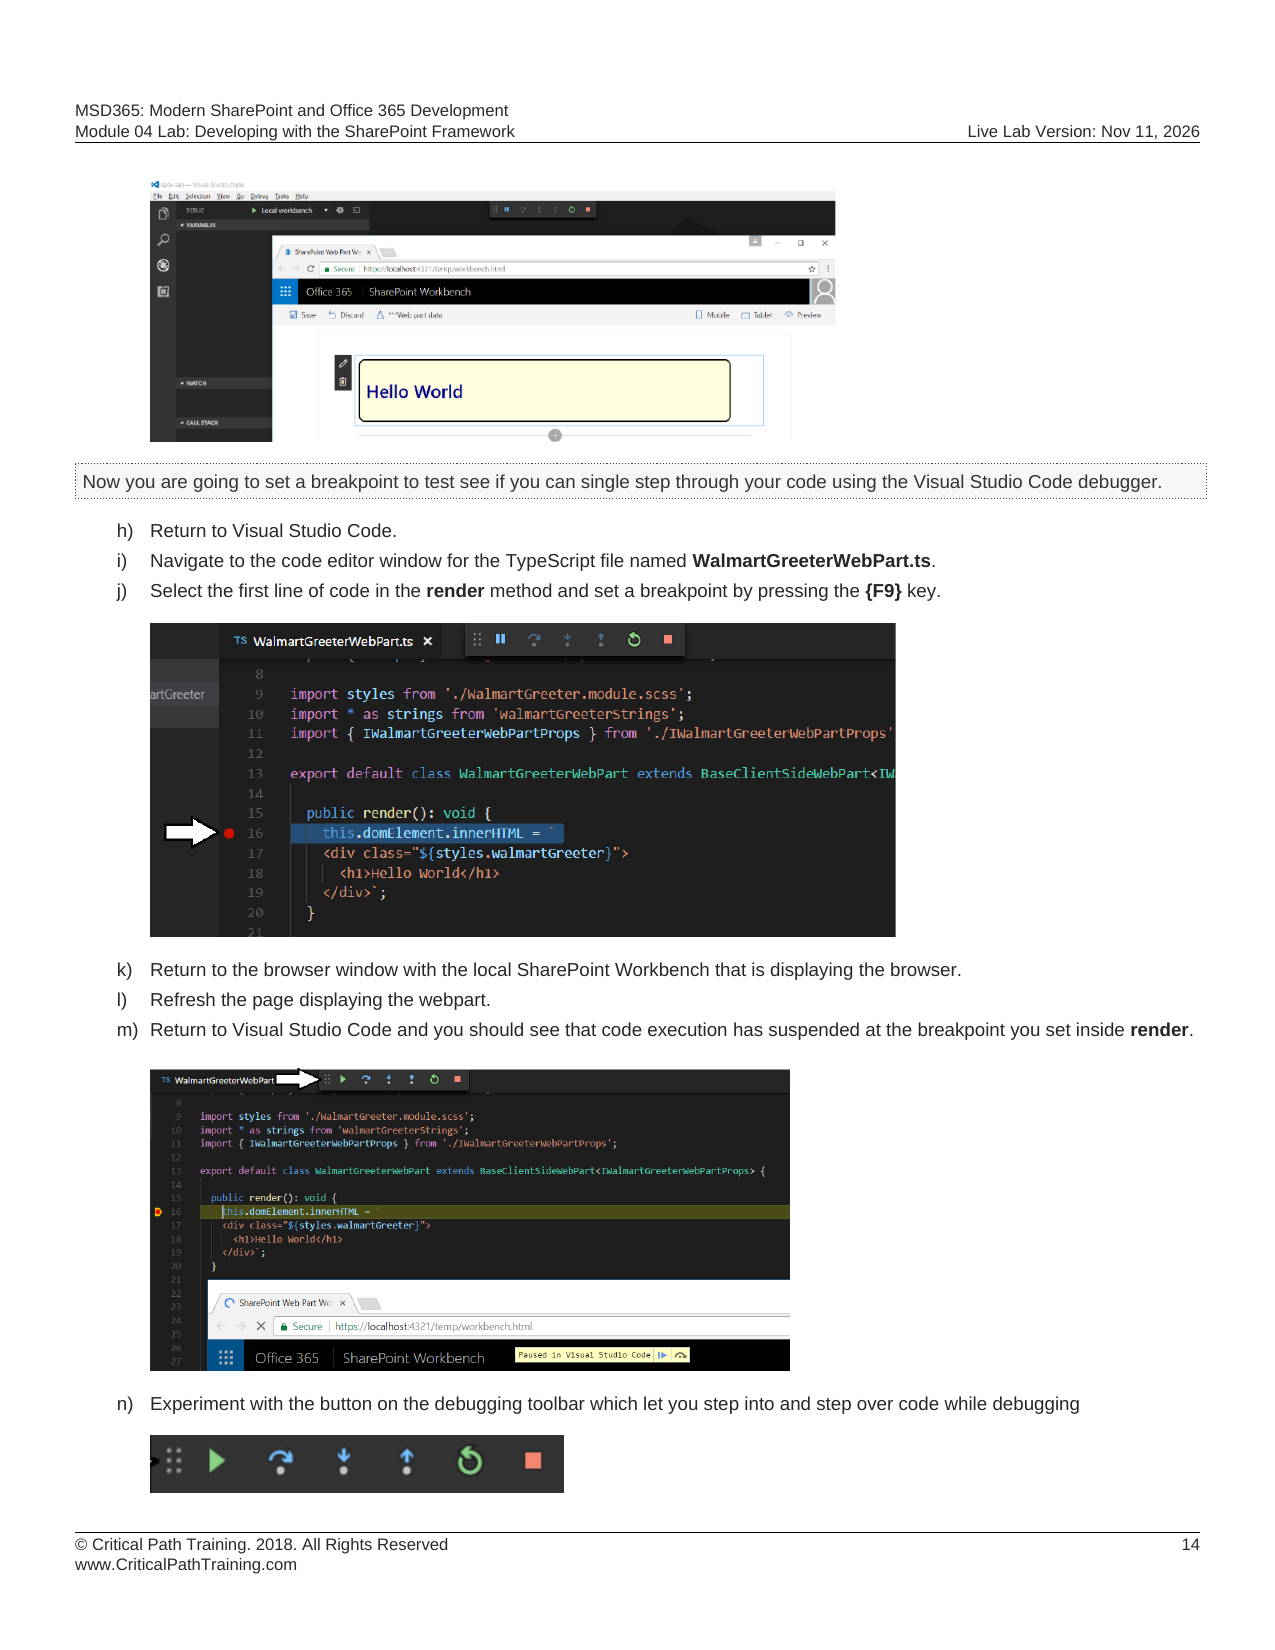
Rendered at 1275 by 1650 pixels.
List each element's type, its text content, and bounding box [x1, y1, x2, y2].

text Refresh the page displaying the webpart. [117, 988, 1200, 1010]
text Select the first line of code in the render method and set a breakpoint by pressing the {F9} key. [117, 580, 1200, 601]
text Navigate to the code editor window for the TypeScript file named WalmartGreeterWebPart.ts. [117, 550, 1200, 572]
text Return to the browser window with the local SharePoint Workbench that is displaying the browser. [117, 959, 1200, 980]
text Now you are going to set a breakpoint to test see if you can single step through your code using the Visual Studio Code debugger. [75, 463, 1207, 499]
text Return to Visual Studio Code and you should see that code execution has suspended at the breakpoint you set inside render. [117, 1018, 1200, 1040]
picture [150, 177, 836, 442]
picture [150, 1435, 564, 1493]
picture [150, 623, 896, 937]
picture [150, 1061, 790, 1371]
text Return to Visual Studio Code. [117, 520, 1200, 542]
text Experiment with the button on the debugging toolbar which let you step into and step over code while debugging [117, 1392, 1200, 1414]
